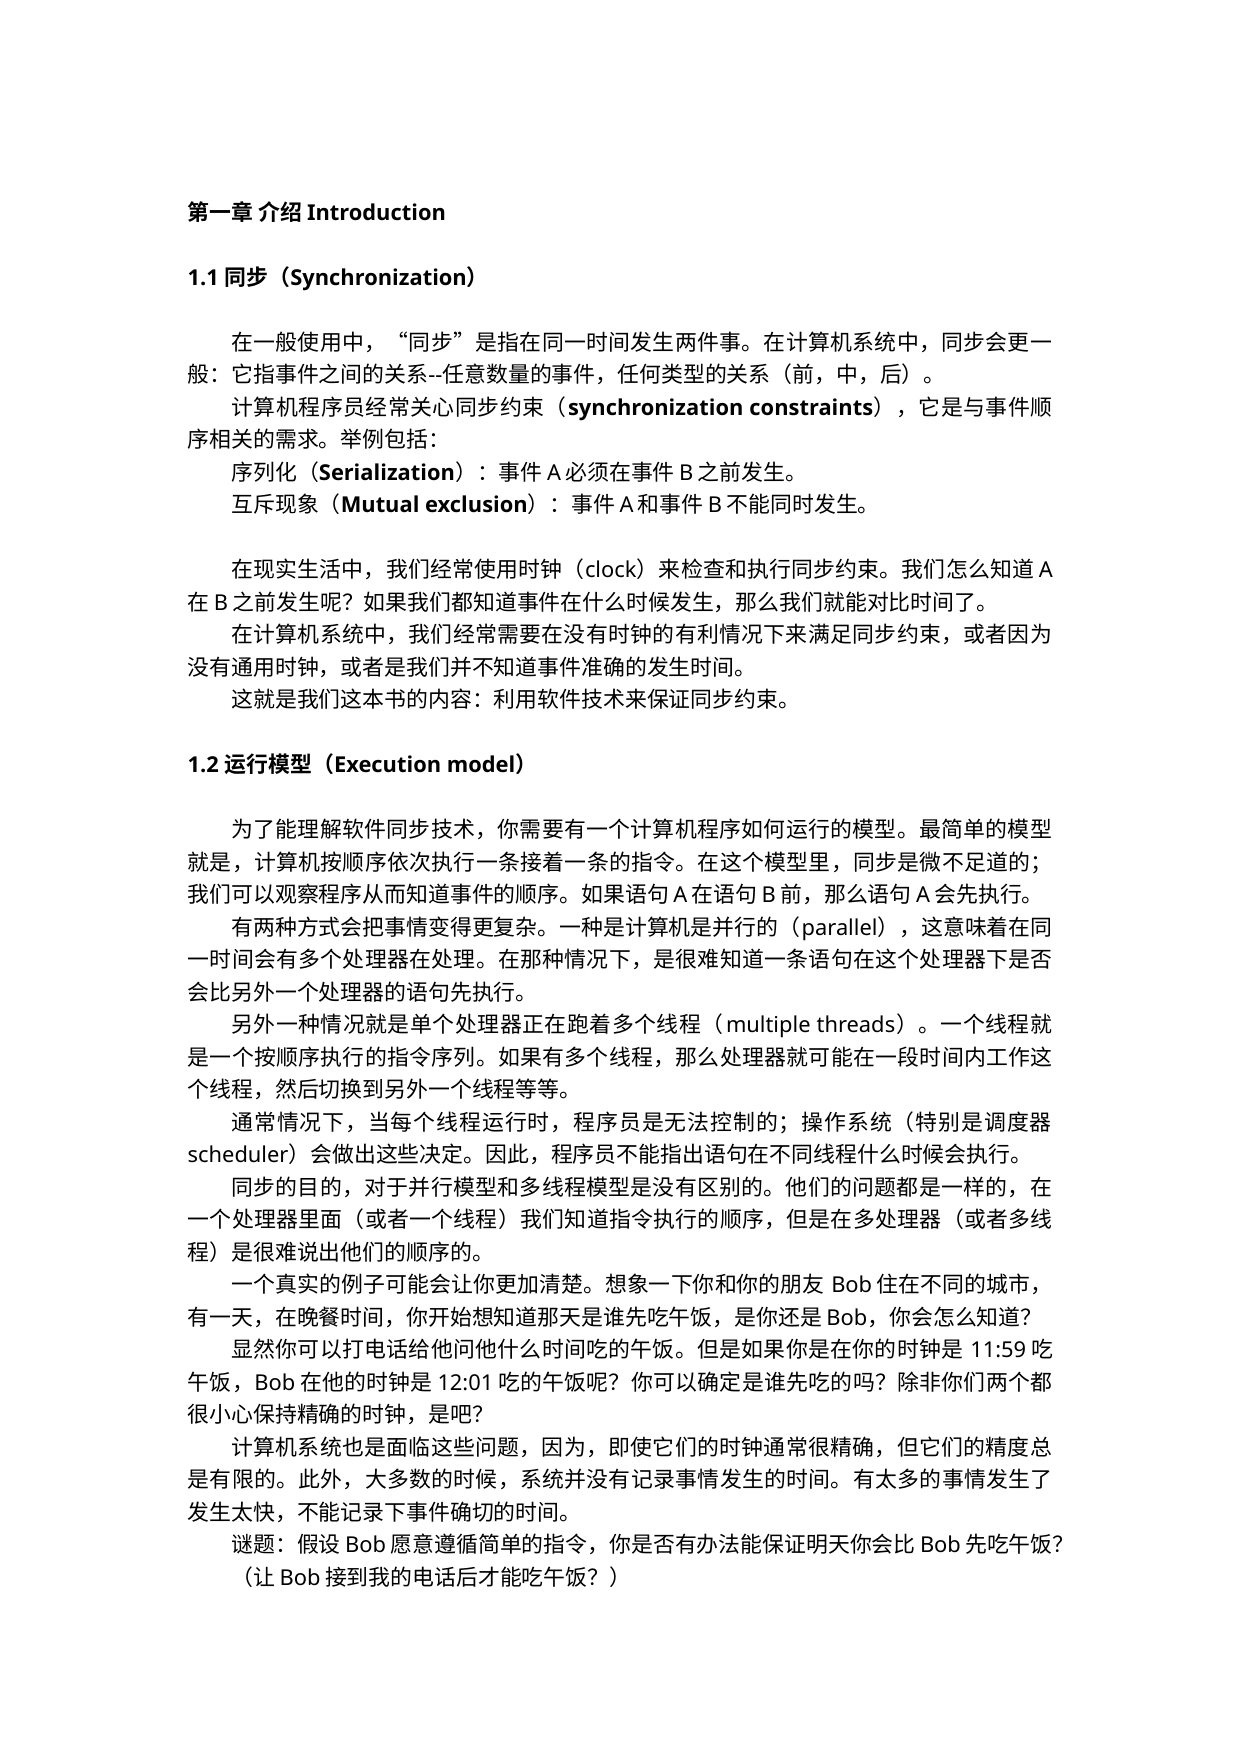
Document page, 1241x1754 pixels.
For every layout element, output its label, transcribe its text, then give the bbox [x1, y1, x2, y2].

text 一个真实的例子可能会让你更加清楚。想象一下你和你的朋友Bob住在不同的城市，有一天，在晚餐时间，你开始想知道那天是谁先吃午饭，是你还是Bob，你会怎么知道？ [187, 1267, 1053, 1332]
text 在一般使用中，“同步”是指在同一时间发生两件事。在计算机系统中，同步会更一般：它指事件之间的关系--任意数量的事件，任何类型的关系（前，中，后）。 [187, 324, 1053, 389]
text 第一章 介绍 Introduction [187, 194, 1053, 227]
text 同步的目的，对于并行模型和多线程模型是没有区别的。他们的问题都是一样的，在一个处理器里面（或者一个线程）我们知道指令执行的顺序，但是在多处理器（或者多线程）是很难说出他们的顺序的。 [187, 1169, 1053, 1267]
text 通常情况下，当每个线程运行时，程序员是无法控制的；操作系统（特别是调度器scheduler）会做出这些决定。因此，程序员不能指出语句在不同线程什么时候会执行。 [187, 1104, 1053, 1169]
text 计算机系统也是面临这些问题，因为，即使它们的时钟通常很精确，但它们的精度总是有限的。此外，大多数的时候，系统并没有记录事情发生的时间。有太多的事情发生了，发生太快，不能记录下事件确切的时间。 [187, 1429, 1053, 1527]
text 1.1 同步（Synchronization） [187, 259, 1053, 292]
text 为了能理解软件同步技术，你需要有一个计算机程序如何运行的模型。最简单的模型就是，计算机按顺序依次执行一条接着一条的指令。在这个模型里，同步是微不足道的；我们可以观察程序从而知道事件的顺序。如果语句A在语句B前，那么语句A会先执行。 [187, 812, 1053, 909]
text 在计算机系统中，我们经常需要在没有时钟的有利情况下来满足同步约束，或者因为没有通用时钟，或者是我们并不知道事件准确的发生时间。 [187, 617, 1053, 682]
text 另外一种情况就是单个处理器正在跑着多个线程（multiple threads）。一个线程就是一个按顺序执行的指令序列。如果有多个线程，那么处理器就可能在一段时间内工作这个线程，然后切换到另外一个线程等等。 [187, 1007, 1053, 1104]
text 1.2 运行模型（Execution model） [187, 747, 1053, 779]
text 显然你可以打电话给他问他什么时间吃的午饭。但是如果你是在你的时钟是11:59吃午饭，Bob在他的时钟是12:01吃的午饭呢？你可以确定是谁先吃的吗？除非你们两个都很小心保持精确的时钟，是吧？ [187, 1332, 1053, 1429]
text 计算机程序员经常关心同步约束（synchronization constraints），它是与事件顺序相关的需求。举例包括： [187, 389, 1053, 454]
text 有两种方式会把事情变得更复杂。一种是计算机是并行的（parallel），这意味着在同一时间会有多个处理器在处理。在那种情况下，是很难知道一条语句在这个处理器下是否会比另外一个处理器的语句先执行。 [187, 909, 1053, 1007]
text 互斥现象（Mutual exclusion）：事件A和事件B不能同时发生。 [187, 487, 1053, 519]
text 这就是我们这本书的内容：利用软件技术来保证同步约束。 [187, 682, 1053, 714]
text 谜题：假设Bob愿意遵循简单的指令，你是否有办法能保证明天你会比Bob先吃午饭？ [187, 1527, 1053, 1559]
text 序列化（Serialization）：事件A必须在事件B之前发生。 [187, 454, 1053, 487]
text （让Bob接到我的电话后才能吃午饭？） [187, 1559, 1053, 1592]
text 在现实生活中，我们经常使用时钟（clock）来检查和执行同步约束。我们怎么知道A在B之前发生呢？如果我们都知道事件在什么时候发生，那么我们就能对比时间了。 [187, 552, 1053, 617]
